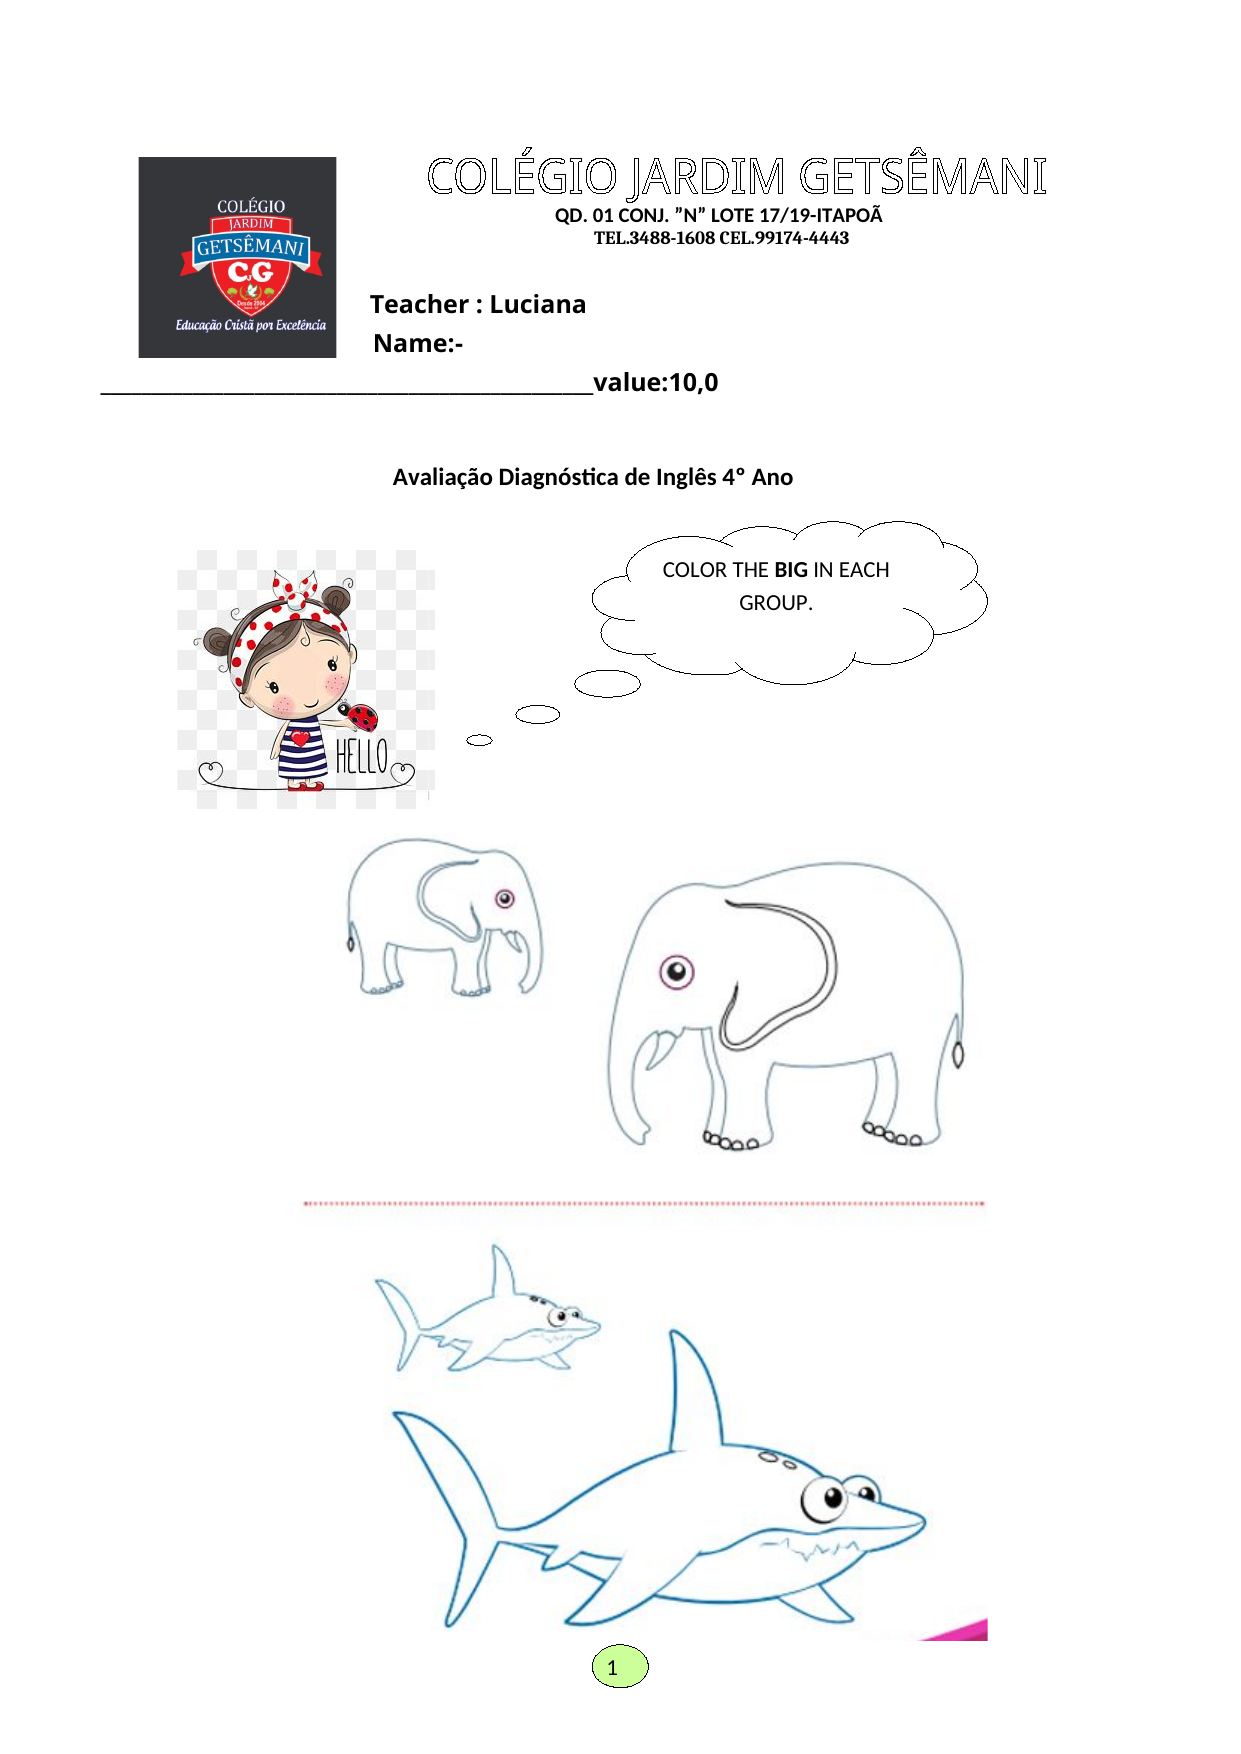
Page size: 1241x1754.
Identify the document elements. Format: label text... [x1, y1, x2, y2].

picture [265, 833, 988, 1641]
picture [177, 550, 435, 809]
text TEL.3488-1608 CEL.99174-4443 Teacher : Luciana Name:________________________________________________value:10,0 [100, 228, 1063, 399]
text Avaliação Diagnóstica de Inglês 4º Ano [100, 425, 1063, 525]
picture [138, 157, 337, 358]
text QD. 01 CONJ. ”N” LOTE 17/19-ITAPOÃ [337, 202, 1063, 228]
